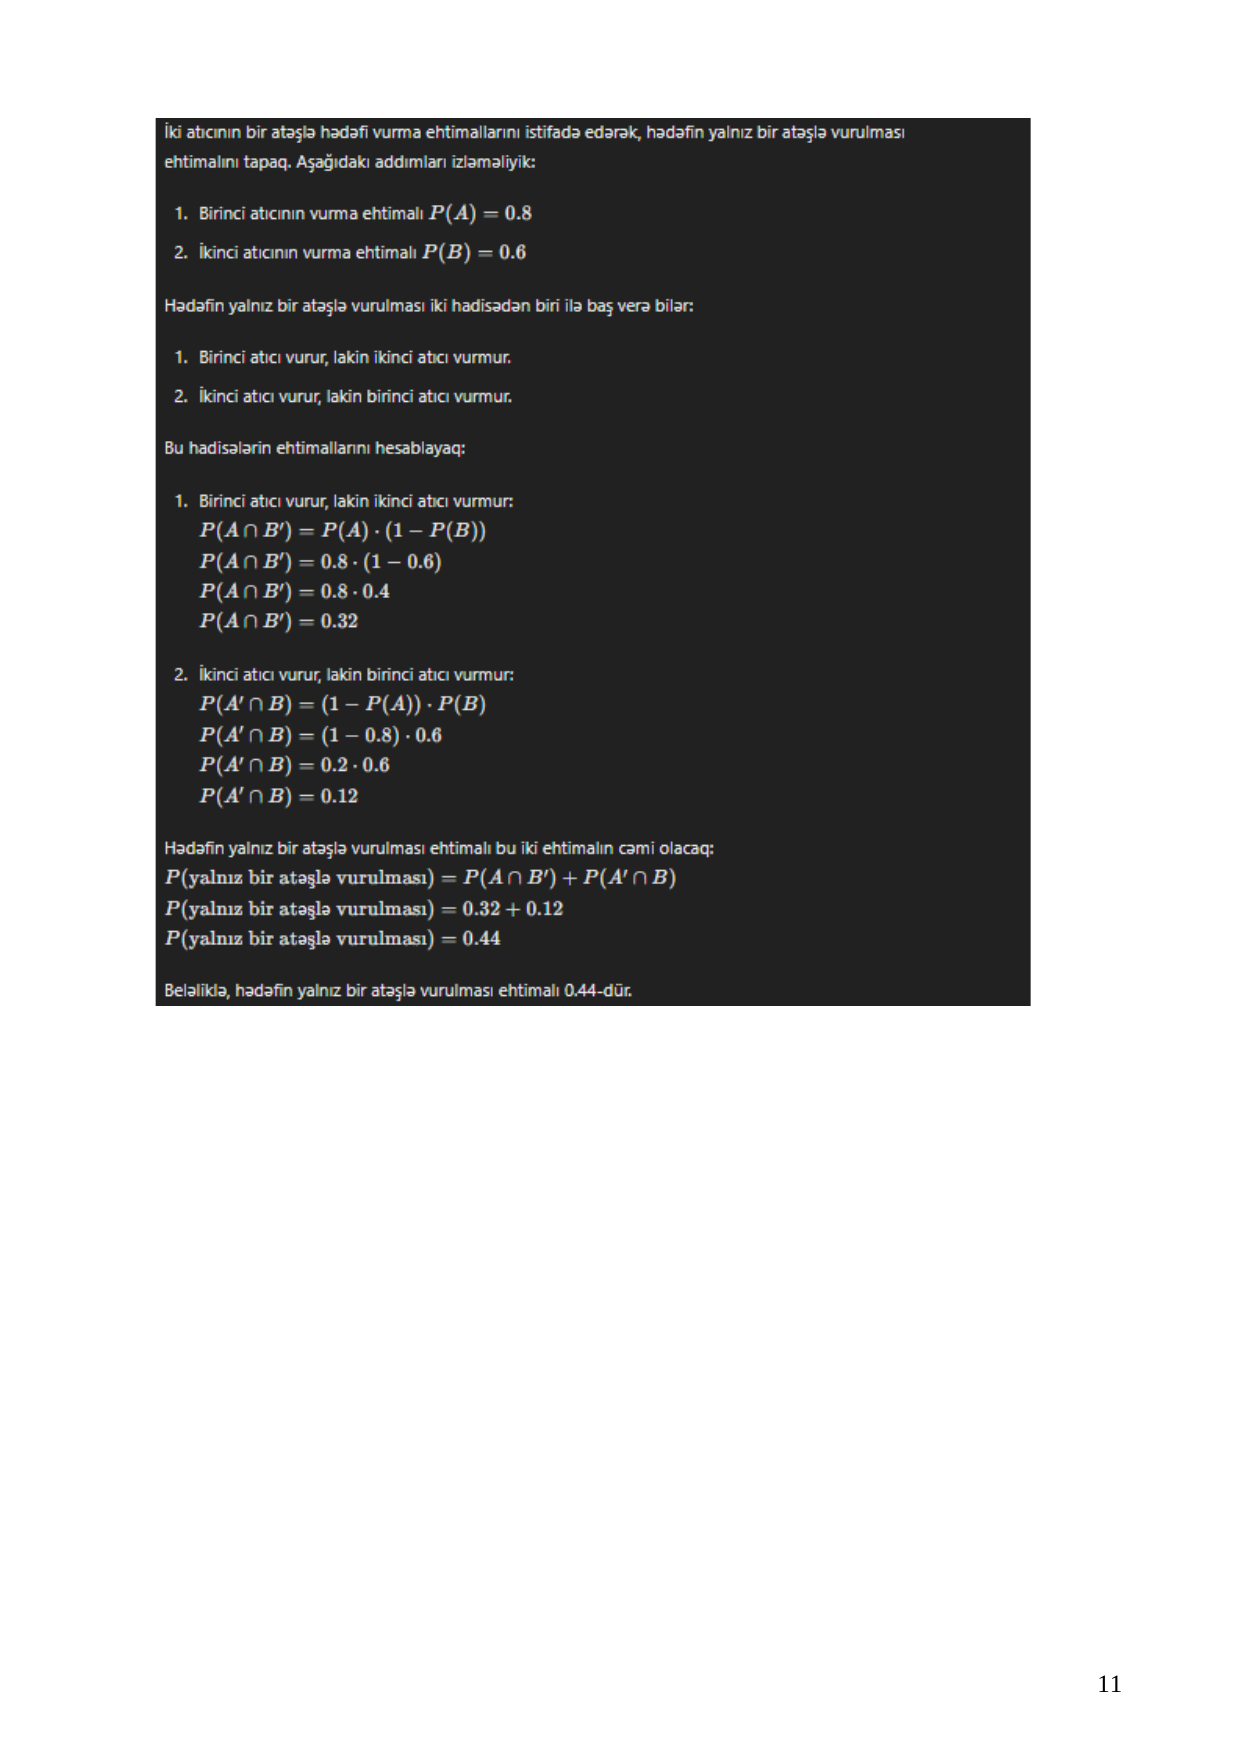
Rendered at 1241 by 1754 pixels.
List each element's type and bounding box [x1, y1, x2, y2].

picture [155, 118, 1031, 1006]
